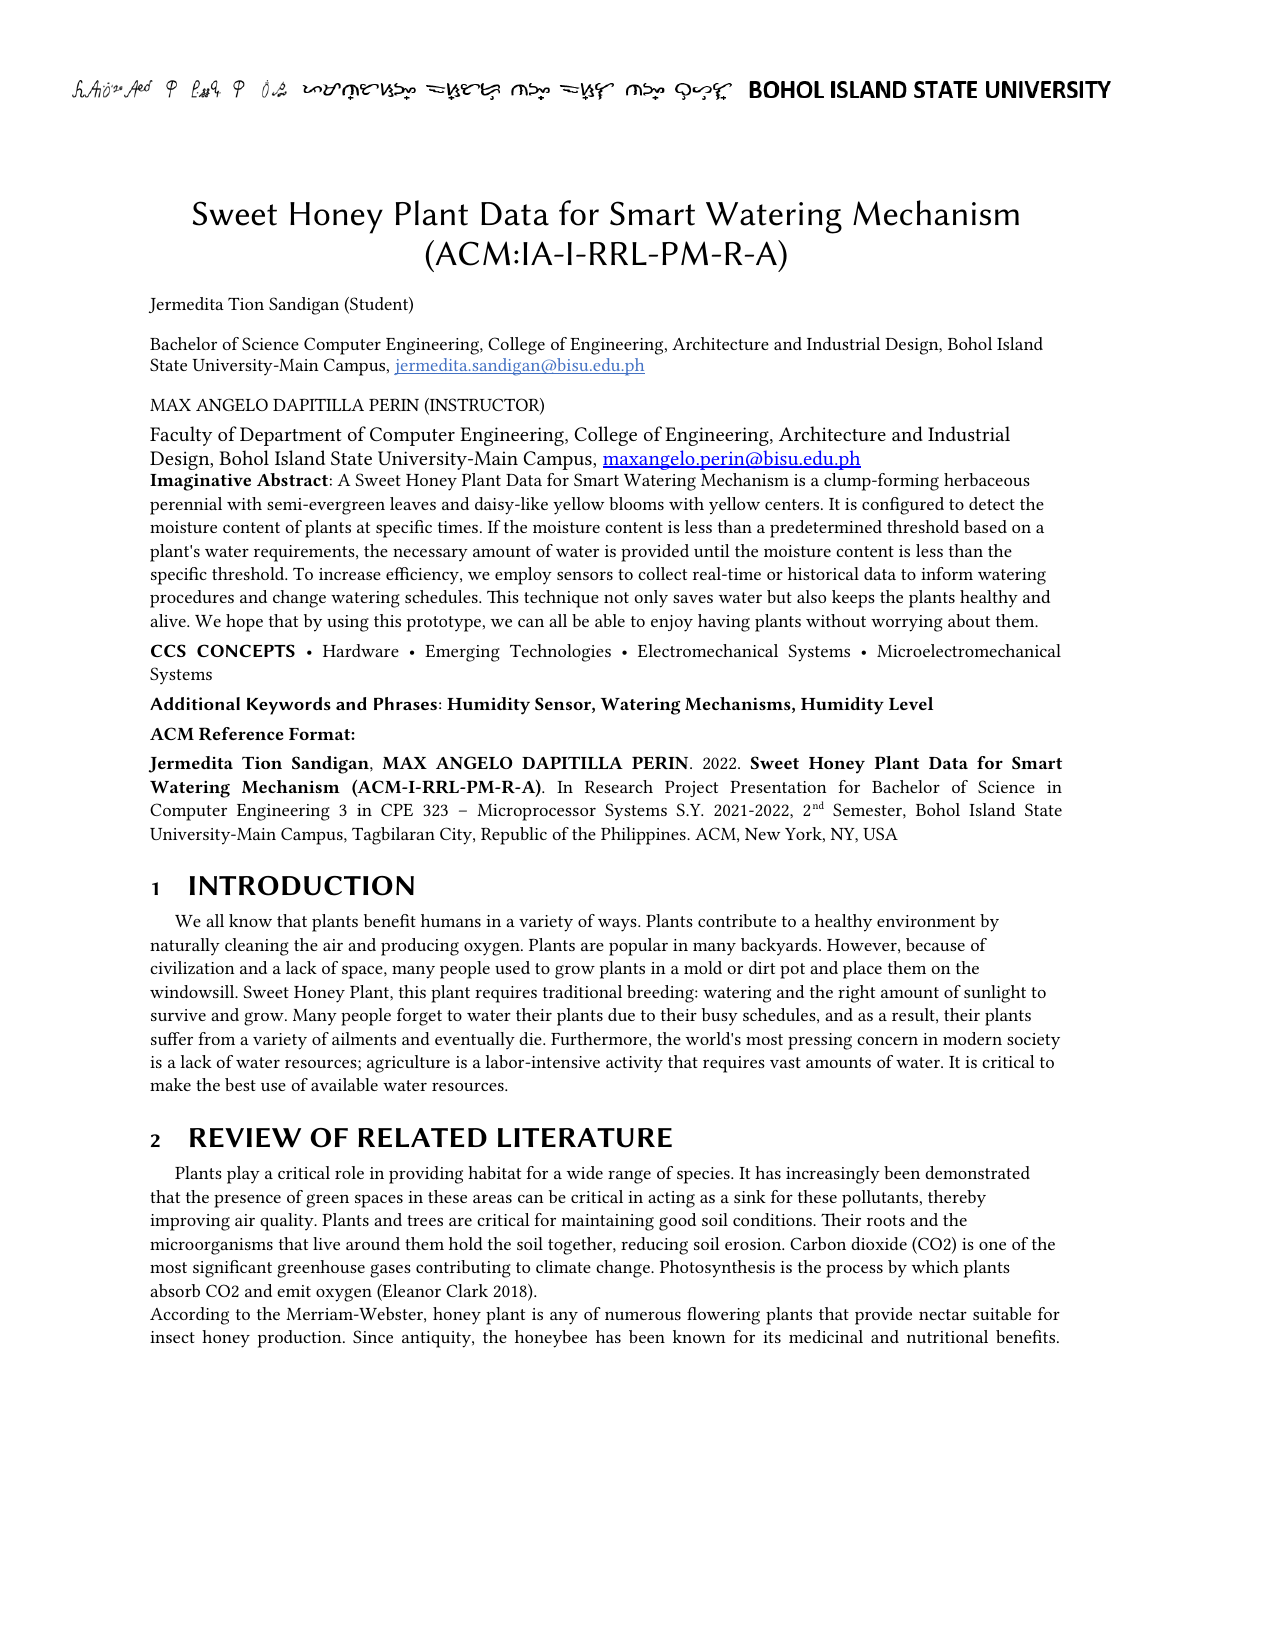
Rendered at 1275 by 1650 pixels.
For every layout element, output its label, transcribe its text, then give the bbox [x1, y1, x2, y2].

list 1 INTRODUCTION [150, 869, 1062, 903]
text Additional Keywords and Phrases: Humidity Sensor, Watering Mechanisms, Humidity Level [150, 693, 1062, 715]
title Sweet Honey Plant Data for Smart Watering Mechanism (ACM:IA-I-RRL-PM-R-A) [150, 194, 1062, 274]
text Bachelor of Science Computer Engineering, College of Engineering, Architecture and Industrial Design, Bohol Island State University-Main Campus, jermedita.sandigan@bisu.edu.ph [150, 333, 1062, 376]
text Plants play a critical role in providing habitat for a wide range of species. It has increasingly been demonstrated that the presence of green spaces in these areas can be critical in acting as a sink for these pollutants, thereby improving air quality. Plants and trees are critical for maintaining good soil conditions. Their roots and the microorganisms that live around them hold the soil together, reducing soil erosion. Carbon dioxide (CO2) is one of the most significant greenhouse gases contributing to climate change. Photosynthesis is the process by which plants absorb CO2 and emit oxygen (Eleanor Clark 2018). [150, 1163, 1062, 1302]
picture [739, 73, 1118, 104]
text MAX ANGELO DAPITILLA PERIN (INSTRUCTOR) [150, 395, 1062, 416]
picture [297, 73, 735, 104]
text Jermedita Tion Sandigan, MAX ANGELO DAPITILLA PERIN. 2022. Sweet Honey Plant Data for Smart Watering Mechanism (ACM-I-RRL-PM-R-A). In Research Project Presentation for Bachelor of Science in Computer Engineering 3 in CPE 323 – Microprocessor Systems S.Y. 2021-2022, 2nd Semester, Bohol Island State University-Main Campus, Tagbilaran City, Republic of the Philippines. ACM, New York, NY, USA [150, 753, 1062, 844]
list 2 REVIEW OF RELATED LITERATURE [150, 1121, 1062, 1155]
text Imaginative Abstract: A Sweet Honey Plant Data for Smart Watering Mechanism is a clump-forming herbaceous perennial with semi-evergreen leaves and daisy-like yellow blooms with yellow centers. It is configured to detect the moisture content of plants at specific times. If the moisture content is less than a predetermined threshold based on a plant's water requirements, the necessary amount of water is provided until the moisture content is less than the specific threshold. To increase efficiency, we employ sensors to collect real-time or historical data to inform watering procedures and change watering schedules. This technique not only saves water but also keeps the plants healthy and alive. We hope that by using this prototype, we can all be able to enjoy having plants without worrying about them. [150, 470, 1062, 632]
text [150, 1304, 1062, 1348]
text Jermedita Tion Sandigan (Student) [150, 293, 1062, 315]
text ACM Reference Format: [150, 723, 1062, 744]
text We all know that plants benefit humans in a variety of ways. Plants contribute to a healthy environment by naturally cleaning the air and producing oxygen. Plants are popular in many backyards. However, because of civilization and a lack of space, many people used to grow plants in a mold or dirt pot and place them on the windowsill. Sweet Honey Plant, this plant requires traditional breeding: watering and the right amount of sunlight to survive and grow. Many people forget to water their plants due to their busy schedules, and as a result, their plants suffer from a variety of ailments and eventually die. Furthermore, the world's most pressing concern in modern society is a lack of water resources; agriculture is a labor-intensive activity that requires vast amounts of water. It is critical to make the best use of available water resources. [150, 911, 1062, 1096]
picture [61, 73, 293, 104]
text Faculty of Department of Computer Engineering, College of Engineering, Architecture and Industrial Design, Bohol Island State University-Main Campus, maxangelo.perin@bisu.edu.ph [150, 422, 1062, 470]
text CCS CONCEPTS • Hardware • Emerging Technologies • Electromechanical Systems • Microelectromechanical Systems [150, 640, 1062, 685]
